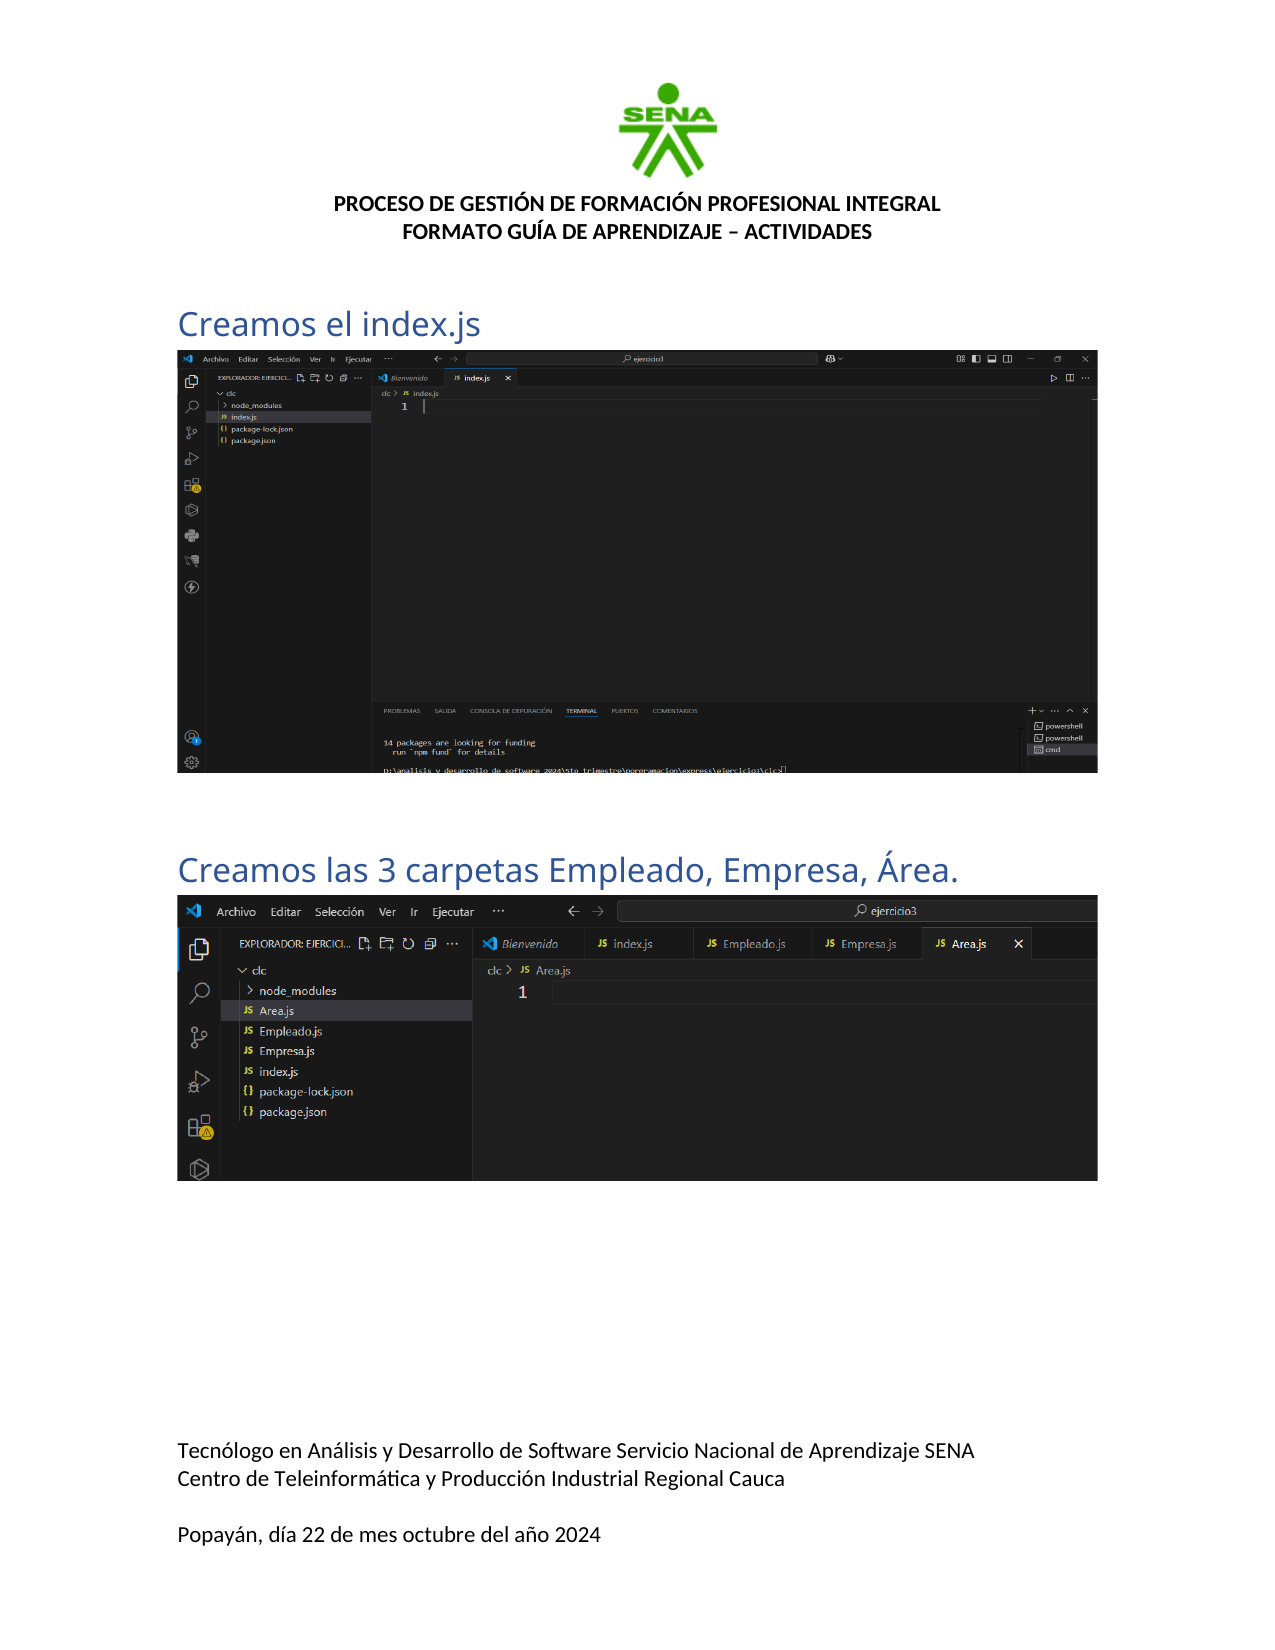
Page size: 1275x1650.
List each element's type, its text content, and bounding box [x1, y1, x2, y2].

picture [177, 895, 1098, 1181]
picture [177, 350, 1098, 773]
subtitle Creamos las 3 carpetas Empleado, Empresa, Área. [177, 847, 1098, 892]
subtitle Creamos el index.js [177, 301, 1098, 347]
